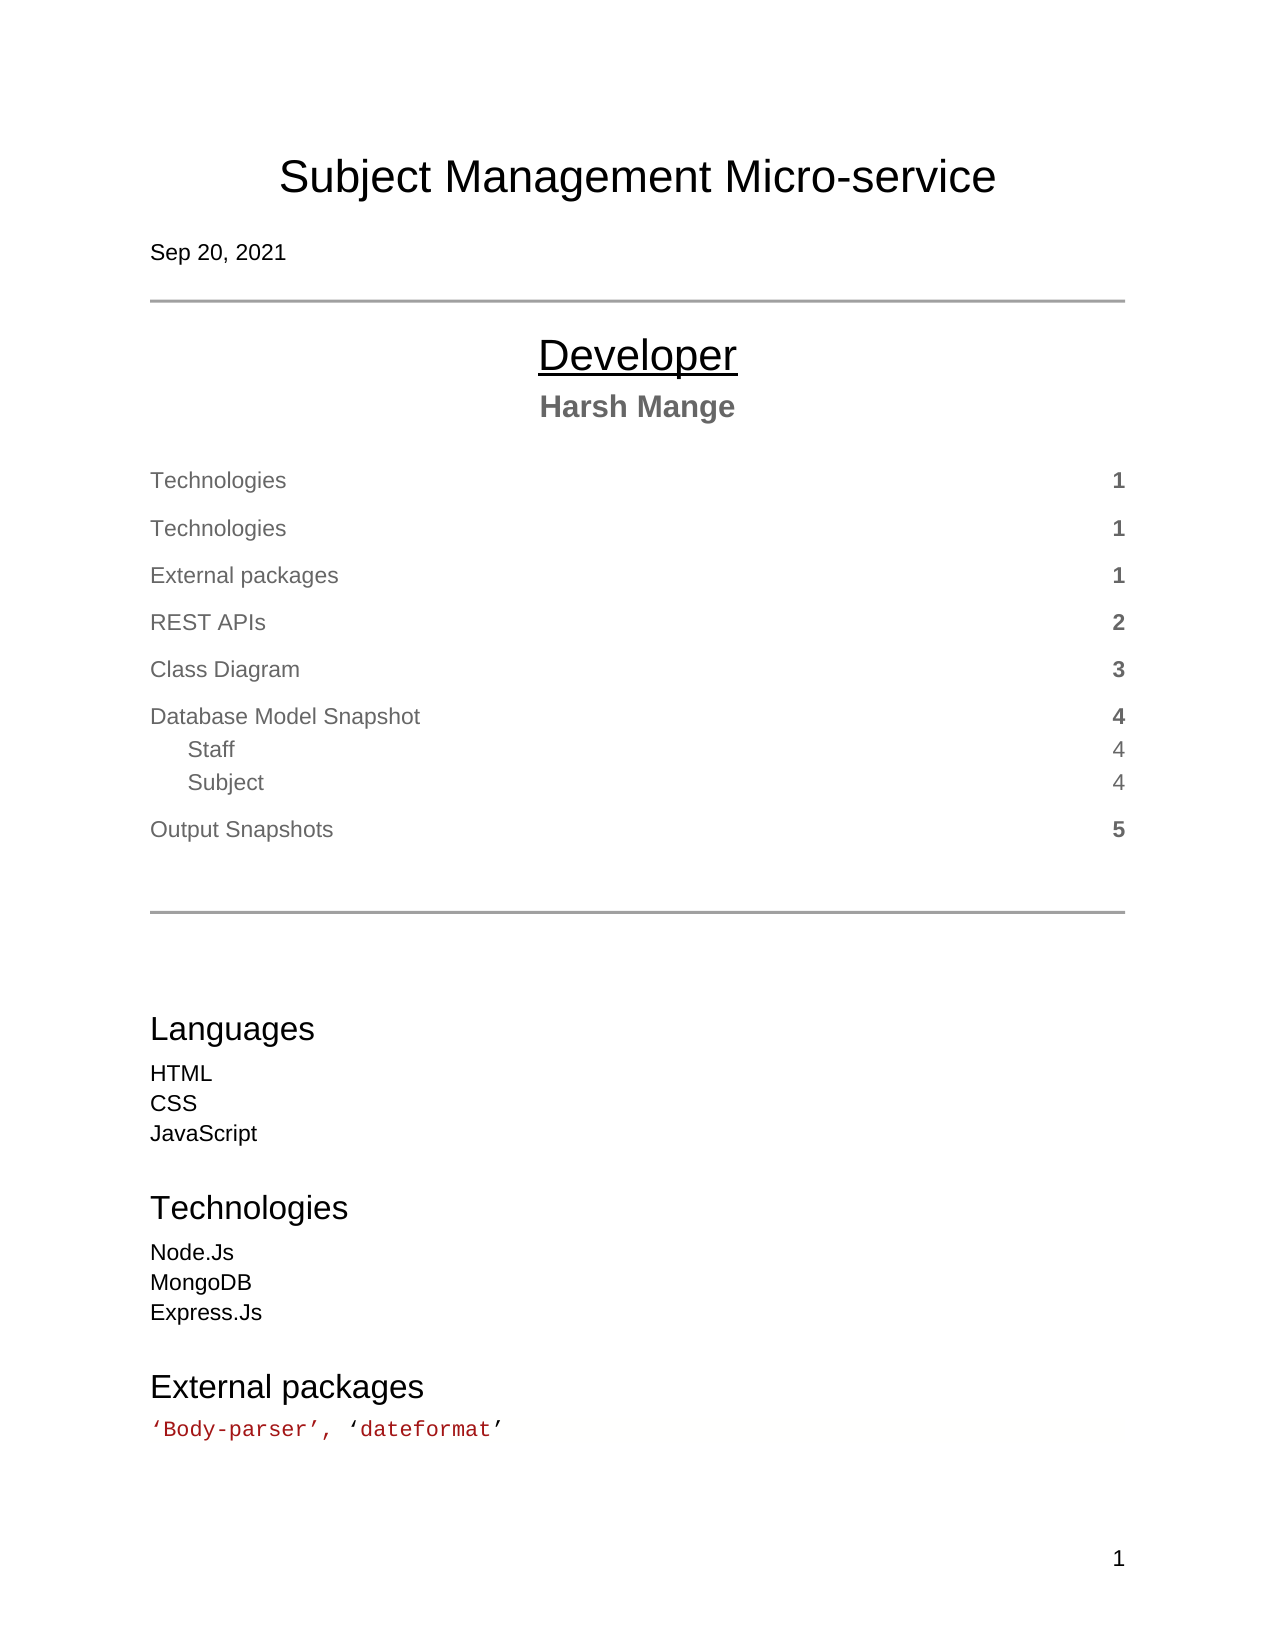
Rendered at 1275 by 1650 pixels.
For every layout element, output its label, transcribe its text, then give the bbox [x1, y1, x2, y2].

text Express.Js [150, 1299, 1125, 1326]
text Sep 20, 2021 [150, 239, 1125, 266]
subtitle Languages [150, 1009, 1125, 1047]
title Subject Management Micro-service [150, 150, 1125, 203]
text HTML [150, 1060, 1125, 1086]
text Developer [150, 330, 1125, 380]
text CSS [150, 1090, 1125, 1116]
subtitle Technologies [150, 1188, 1125, 1226]
text ‘Body-parser’, ‘dateformat’ [150, 1418, 1125, 1443]
subtitle External packages [150, 1367, 1125, 1405]
text Node.Js [150, 1239, 1125, 1265]
text MongoDB [150, 1269, 1125, 1295]
text Harsh Mange [150, 388, 1125, 423]
text JavaScript [150, 1120, 1125, 1146]
